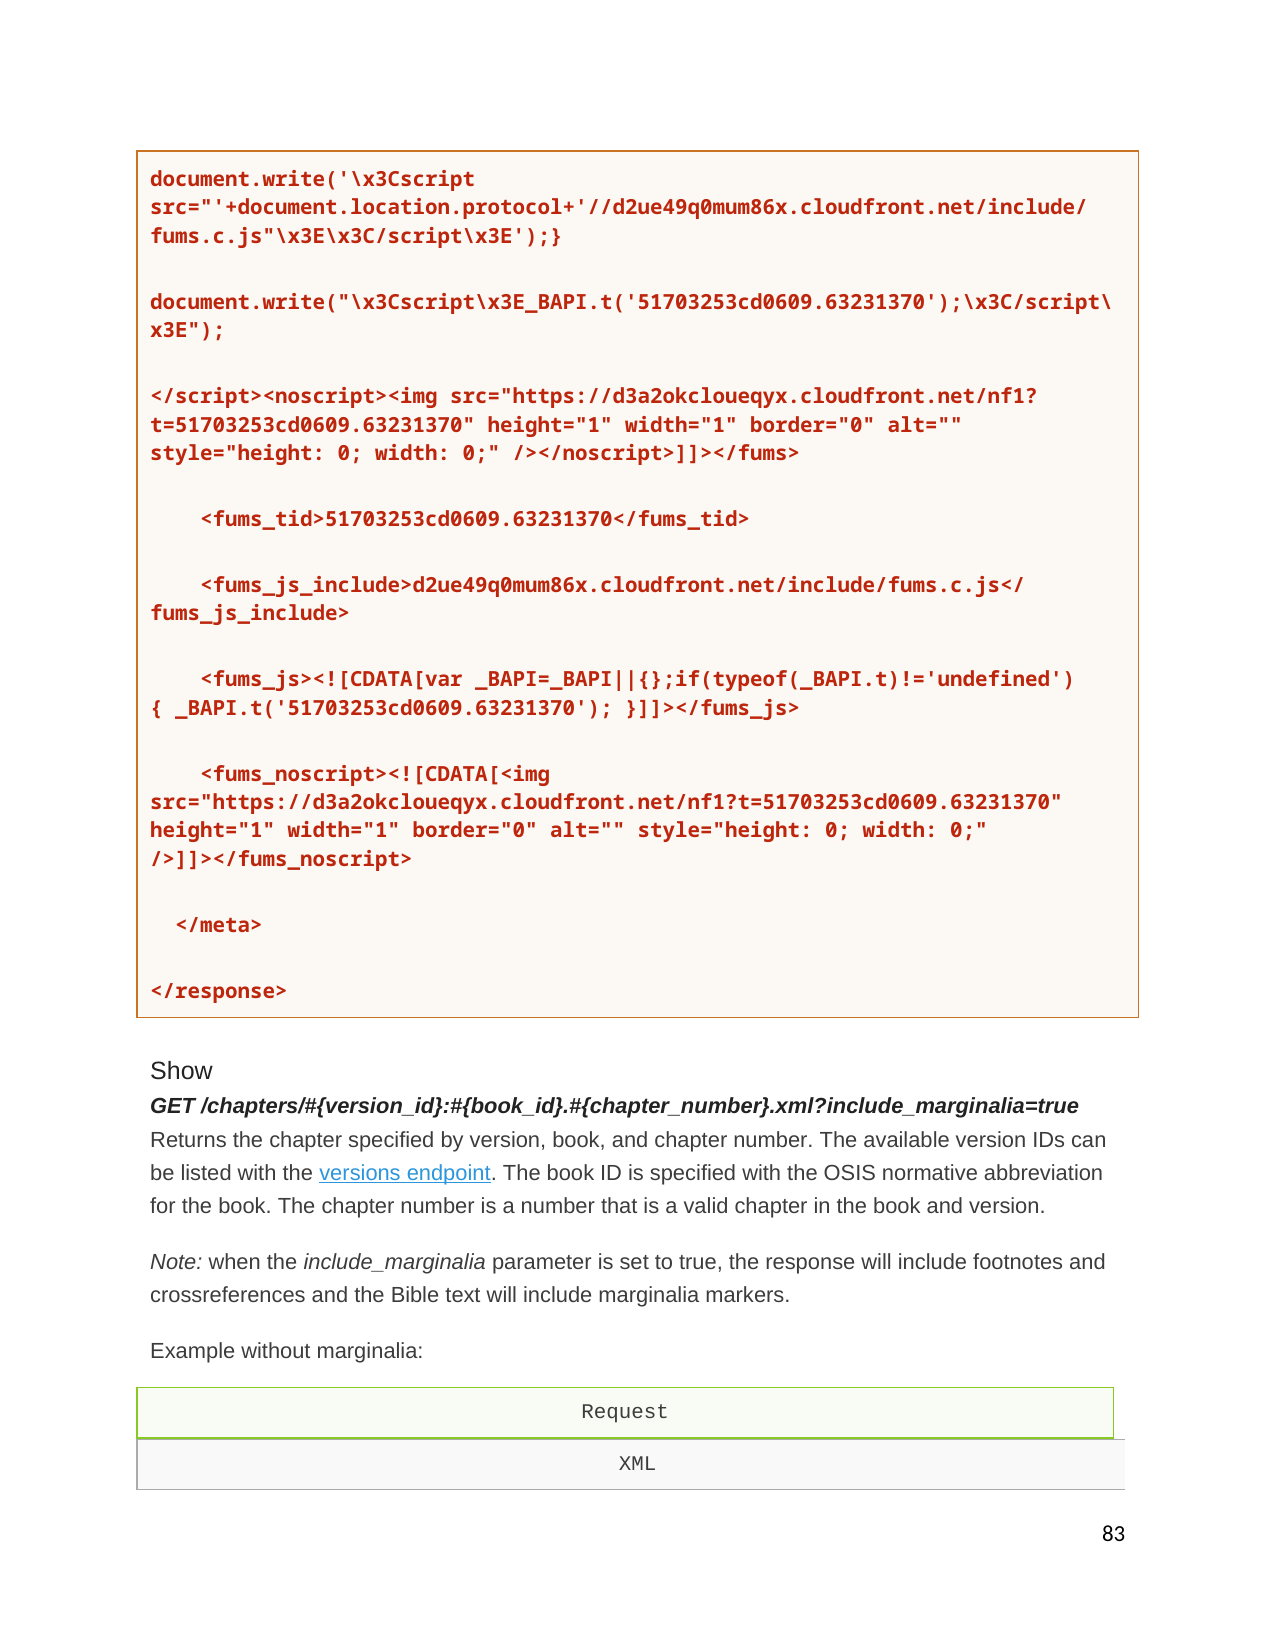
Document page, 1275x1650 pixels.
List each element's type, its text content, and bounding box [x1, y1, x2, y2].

text Request [138, 1388, 1113, 1437]
subtitle GET /chapters/#{version_id}:#{book_id}.#{chapter_number}.xml?include_marginalia=true [150, 1092, 1125, 1118]
subtitle Show [150, 1056, 1125, 1085]
text Note: when the include_marginalia parameter is set to true, the response will include footnotes and crossreferences and the Bible text will include marginalia markers. [150, 1242, 1125, 1307]
text <fums_js><![CDATA[var _BAPI=_BAPI||{};if(typeof(_BAPI.t)!='undefined'){ _BAPI.t('51703253cd0609.63231370'); }]]></fums_js> [138, 650, 1138, 721]
text XML [138, 1440, 1125, 1489]
text Returns the chapter specified by version, book, and chapter number. The available version IDs can be listed with the versions endpoint. The book ID is specified with the OSIS normative abbreviation for the book. The chapter number is a number that is a valid chapter in the book and version. [150, 1120, 1125, 1218]
text Example without marginalia: [150, 1331, 1125, 1363]
text <fums_tid>51703253cd0609.63231370</fums_tid> [138, 490, 1138, 532]
text </meta> [138, 896, 1138, 938]
text <fums_js_include>d2ue49q0mum86x.cloudfront.net/include/fums.c.js</fums_js_include> [138, 556, 1138, 627]
text document.write("\x3Cscript\x3E_BAPI.t('51703253cd0609.63231370');\x3C/script\x3E"); [138, 273, 1138, 344]
text </response> [138, 962, 1138, 1017]
text document.write('\x3Cscript src="'+document.location.protocol+'//d2ue49q0mum86x.cloudfront.net/include/fums.c.js"\x3E\x3C/script\x3E');} [138, 152, 1138, 249]
text <fums_noscript><![CDATA[<img src="https://d3a2okcloueqyx.cloudfront.net/nf1?t=51703253cd0609.63231370" height="1" width="1" border="0" alt="" style="height: 0; width: 0;" />]]></fums_noscript> [138, 745, 1138, 872]
text </script><noscript><img src="https://d3a2okcloueqyx.cloudfront.net/nf1?t=51703253cd0609.63231370" height="1" width="1" border="0" alt="" style="height: 0; width: 0;" /></noscript>]]></fums> [138, 367, 1138, 467]
